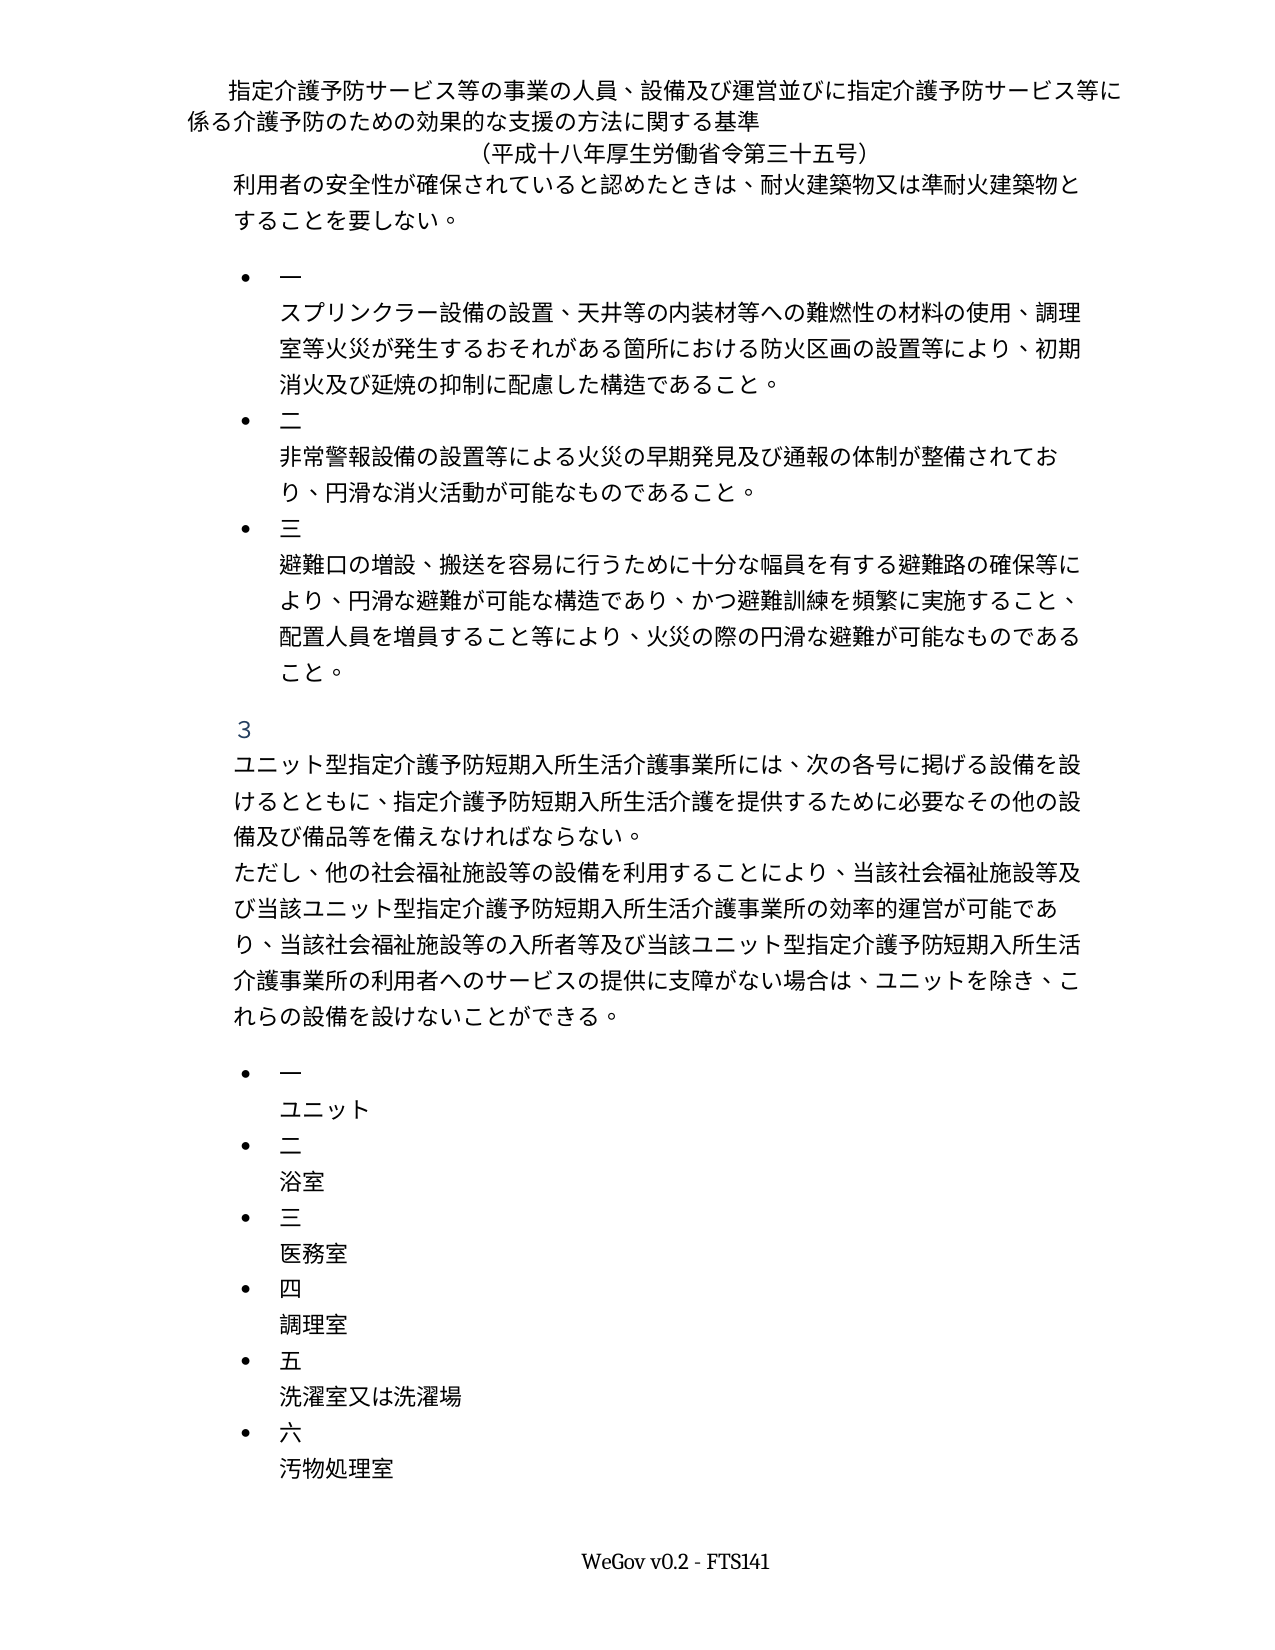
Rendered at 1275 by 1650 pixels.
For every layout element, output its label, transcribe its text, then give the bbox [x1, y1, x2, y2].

list 五 洗濯室又は洗濯場 [242, 1345, 1087, 1412]
subtitle ３ [233, 713, 1087, 745]
list 六 汚物処理室 [242, 1417, 1087, 1484]
list 一 スプリンクラー設備の設置、天井等の内装材等への難燃性の材料の使用、調理室等火災が発生するおそれがある箇所における防火区画の設置等により、初期消火及び延焼の抑制に配慮した構造であること。 [242, 261, 1087, 401]
list 二 浴室 [242, 1130, 1087, 1197]
list 二 非常警報設備の設置等による火災の早期発見及び通報の体制が整備されており、円滑な消火活動が可能なものであること。 [242, 405, 1087, 508]
list 三 医務室 [242, 1202, 1087, 1269]
list 一 ユニット [242, 1058, 1087, 1125]
list 三 避難口の増設、搬送を容易に行うために十分な幅員を有する避難路の確保等により、円滑な避難が可能な構造であり、かつ避難訓練を頻繁に実施すること、配置人員を増員すること等により、火災の際の円滑な避難が可能なものであること。 [242, 513, 1087, 688]
text ユニット型指定介護予防短期入所生活介護事業所には、次の各号に掲げる設備を設けるとともに、指定介護予防短期入所生活介護を提供するために必要なその他の設備及び備品等を備えなければならない。 ただし、他の社会福祉施設等の設備を利用することにより、当該社会福祉施設等及び当該ユニット型指定介護予防短期入所生活介護事業所の効率的運営が可能であり、当該社会福祉施設等の入所者等及び当該ユニット型指定介護予防短期入所生活介護事業所の利用者へのサービスの提供に支障がない場合は、ユニットを除き、これらの設備を設けないことができる。 [233, 749, 1087, 1032]
list 四 調理室 [242, 1273, 1087, 1341]
